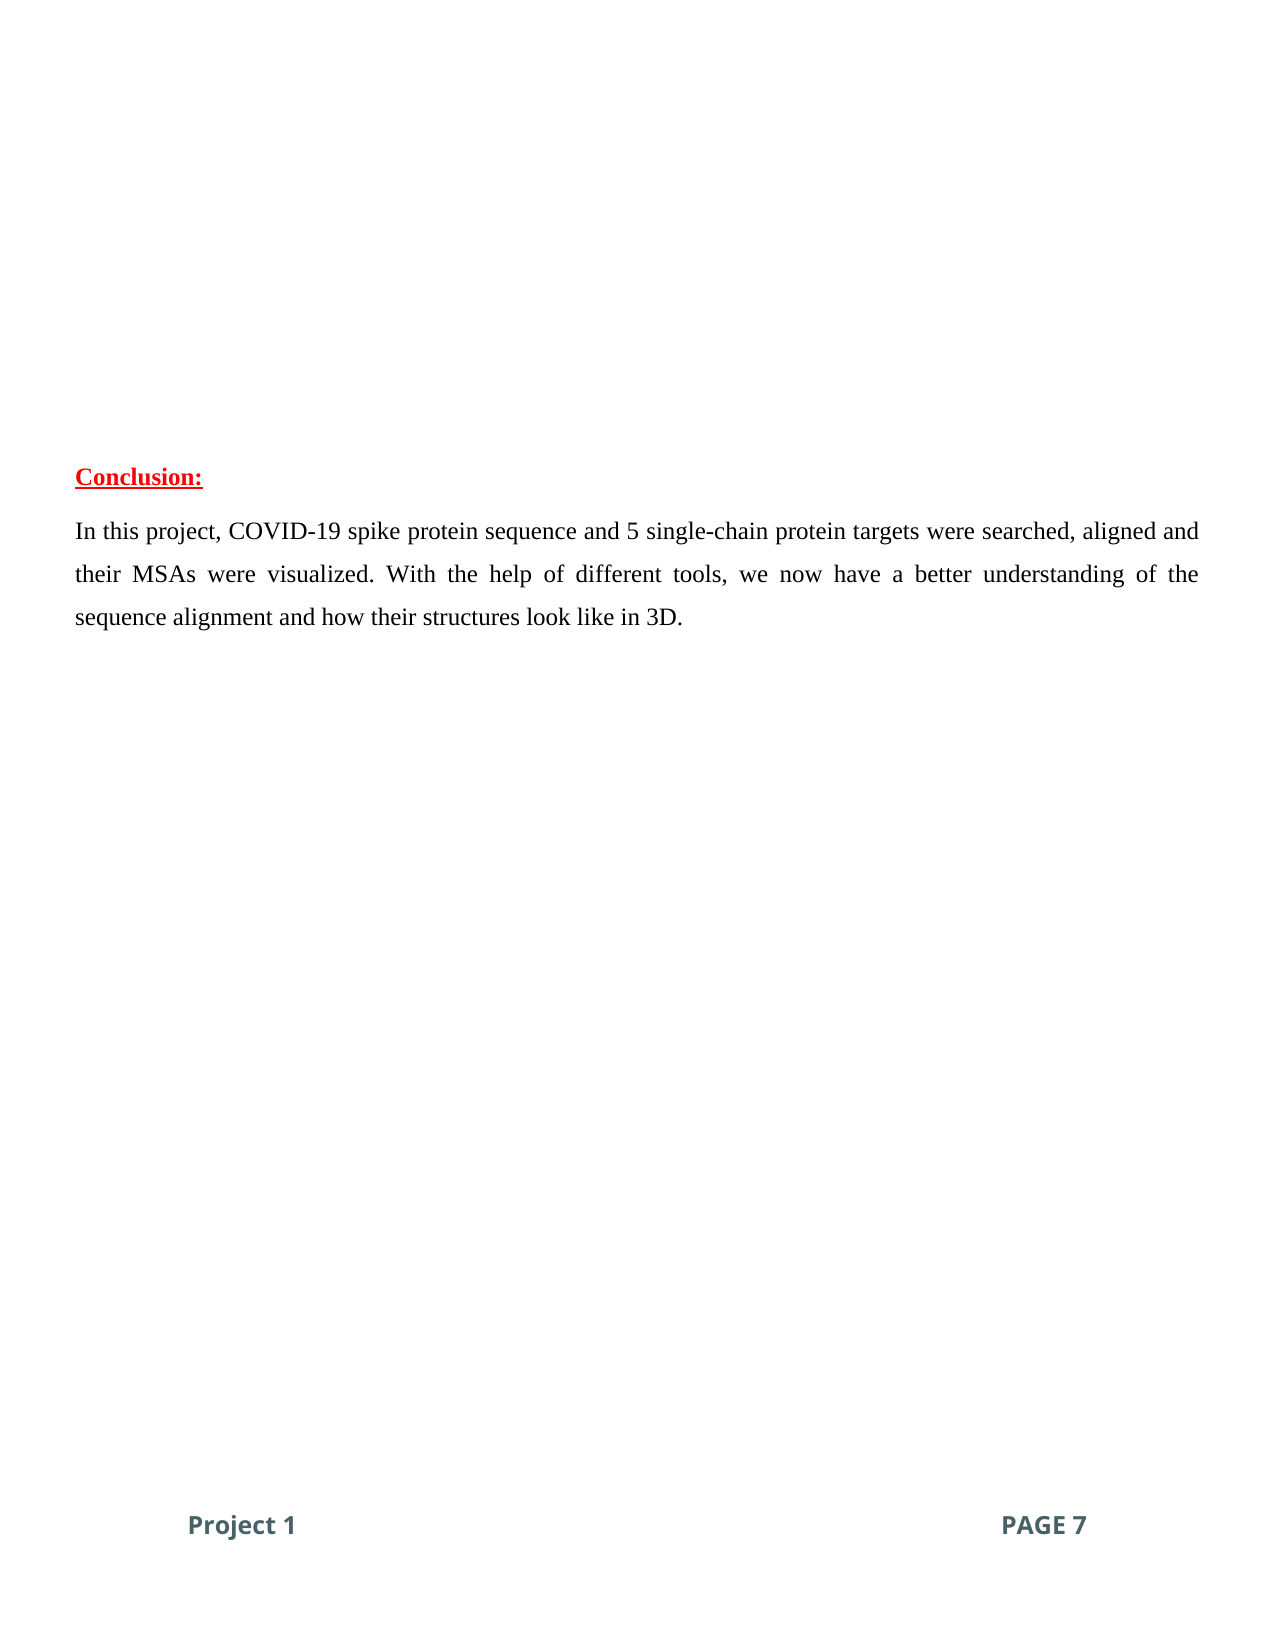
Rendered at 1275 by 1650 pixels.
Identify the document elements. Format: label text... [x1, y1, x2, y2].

text Conclusion: [75, 462, 1200, 491]
text In this project, COVID-19 spike protein sequence and 5 single-chain protein targets were searched, aligned and their MSAs were visualized. With the help of different tools, we now have a better understanding of the sequence alignment and how their structures look like in 3D. [75, 516, 1200, 631]
